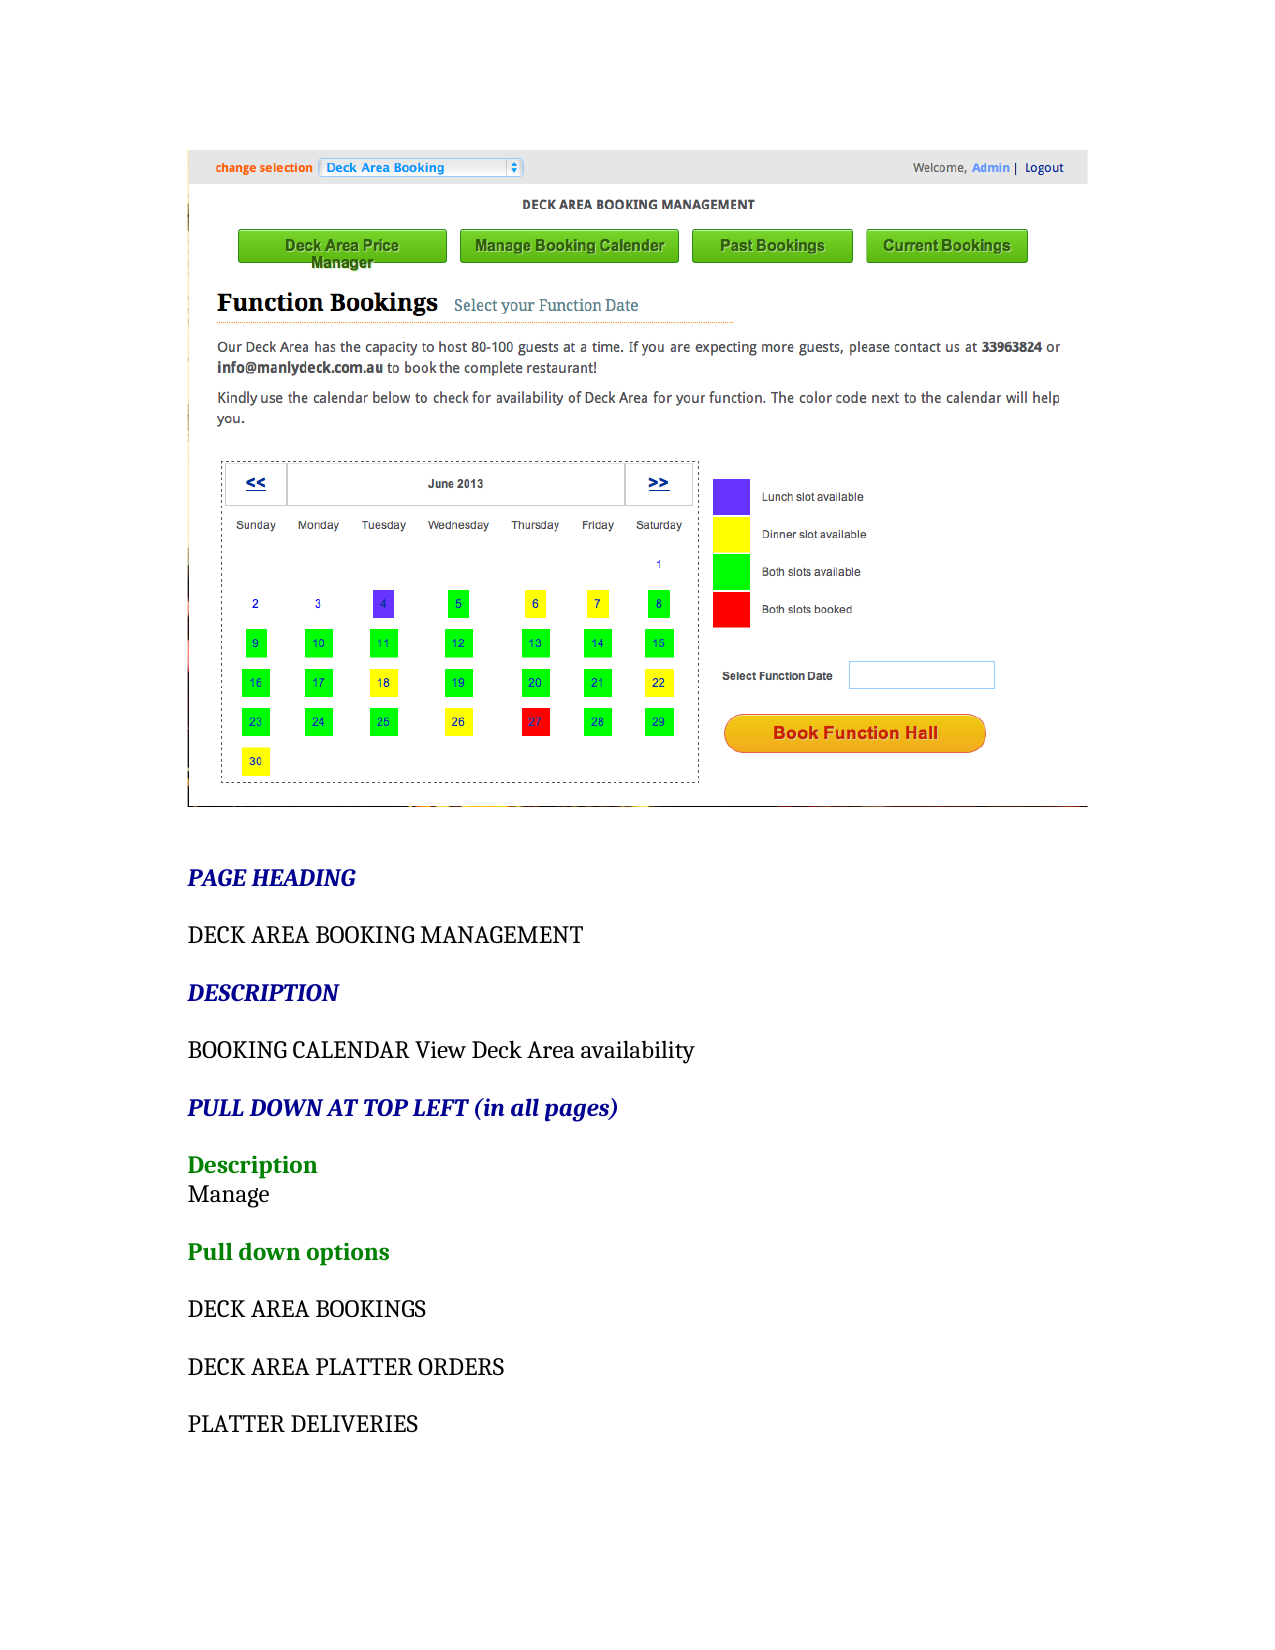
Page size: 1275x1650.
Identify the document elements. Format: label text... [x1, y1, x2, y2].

text DECK AREA PLATTER ORDERS [187, 1352, 1087, 1381]
text PULL DOWN AT TOP LEFT (in all pages) [187, 1094, 1087, 1122]
text PLATTER DELIVERIES [187, 1410, 1087, 1439]
text BOOKING CALENDAR View Deck Area availability [187, 1036, 1087, 1065]
picture [187, 150, 1088, 807]
text DESCRIPTION [187, 979, 1087, 1007]
text Pull down options [187, 1237, 1087, 1266]
text PAGE HEADING [187, 864, 1087, 892]
text DECK AREA BOOKINGS [187, 1295, 1087, 1324]
text Manage [187, 1180, 1087, 1209]
text DECK AREA BOOKING MANAGEMENT [187, 921, 1087, 950]
text Description [187, 1151, 1087, 1180]
